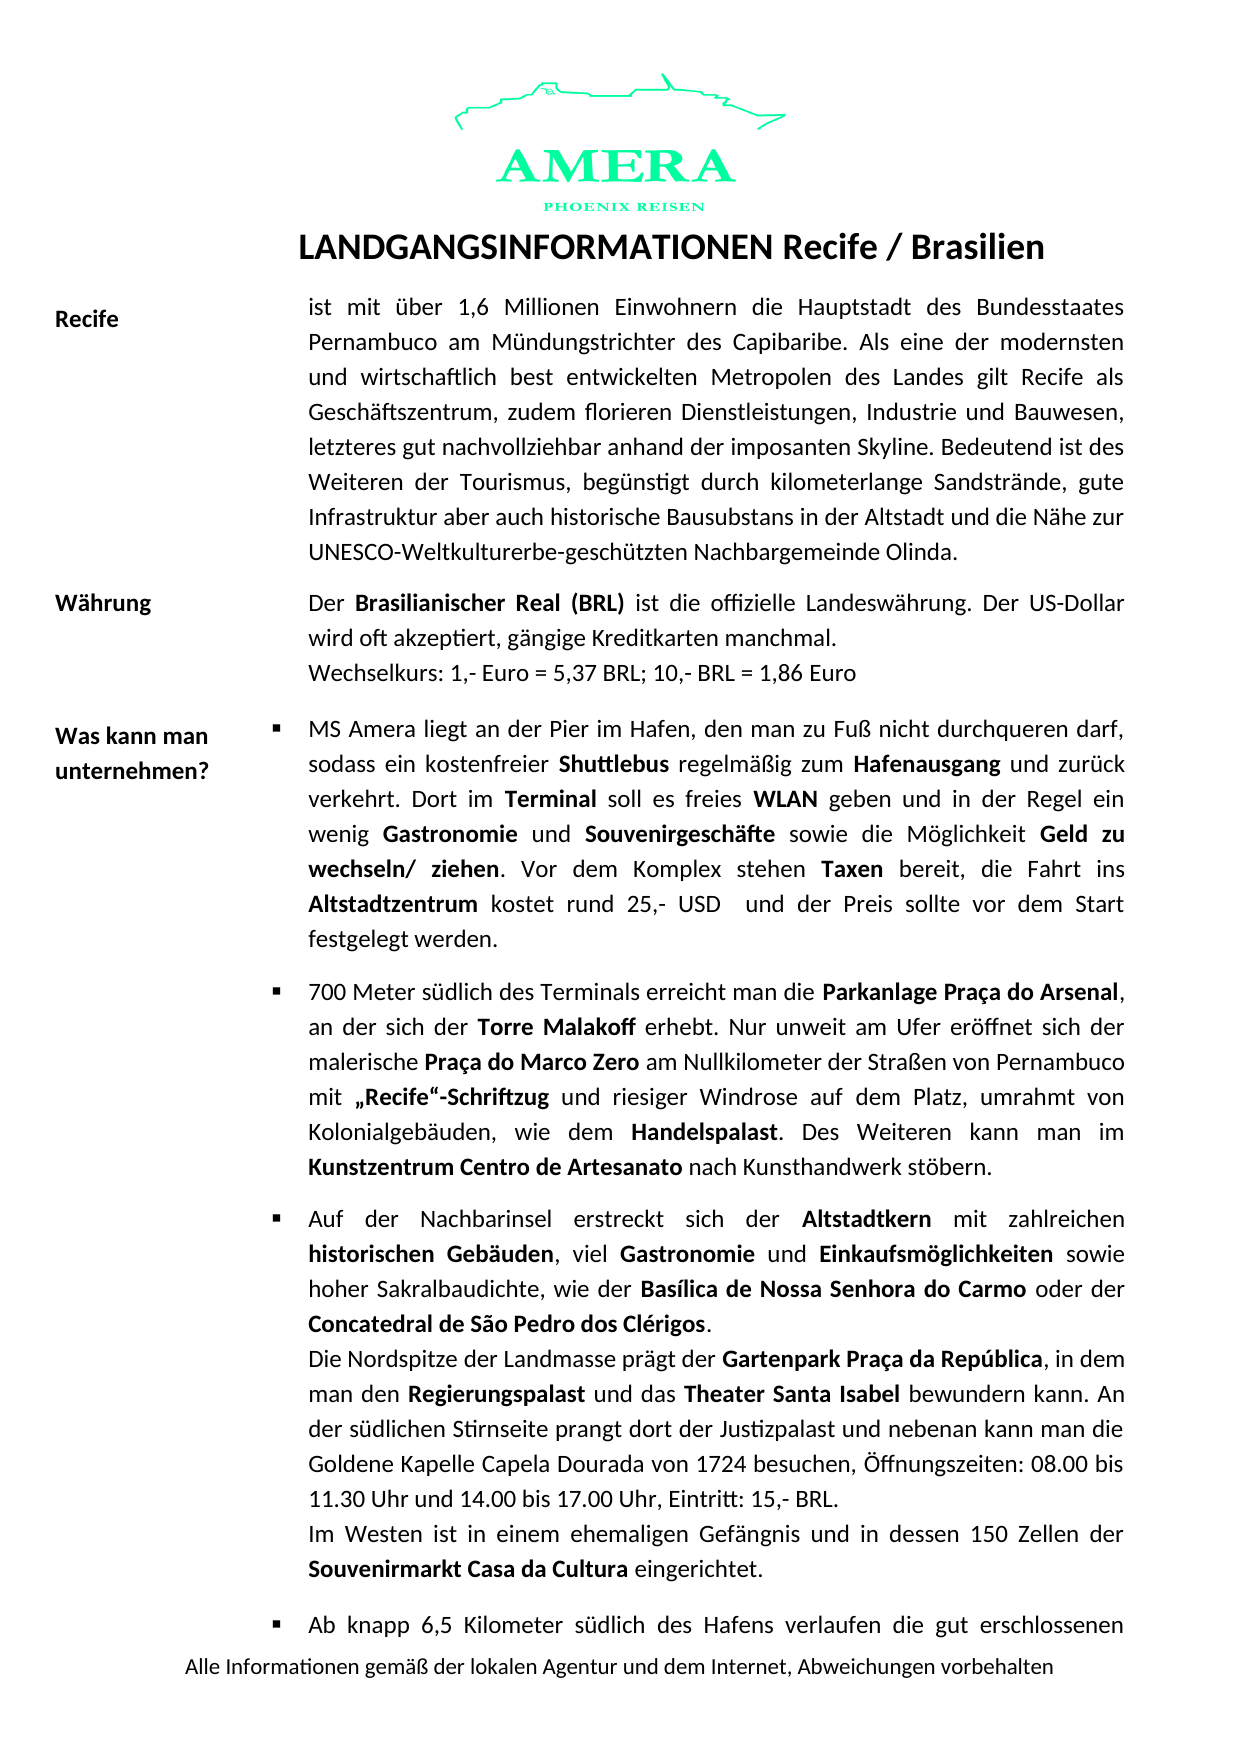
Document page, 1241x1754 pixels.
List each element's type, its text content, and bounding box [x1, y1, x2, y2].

table_header Recife [44, 291, 222, 570]
picture [454, 73, 786, 211]
table_cell Währung Was kann man unternehmen? [44, 570, 222, 1639]
subtitle LANDGANGSINFORMATIONEN Recife / Brasilien [58, 223, 1182, 269]
table_header ist mit über 1,6 Millionen Einwohnern die Hauptstadt des Bundesstaates Pernambuco am Mündungstrichter des Capibaribe. Als eine der modernsten und wirtschaftlich best entwickelten Metropolen des Landes gilt Recife als Geschäftszentrum, zudem florieren Dienstleistungen, Industrie und Bauwesen, letzteres gut nachvollziehbar anhand der imposanten Skyline. Bedeutend ist des Weiteren der Tourismus, begünstigt durch kilometerlange Sandstrände, gute Infrastruktur aber auch historische Bausubstans in der Altstadt und die Nähe zur UNESCO-Weltkulturerbe-geschützten Nachbargemeinde Olinda. [222, 291, 1136, 570]
